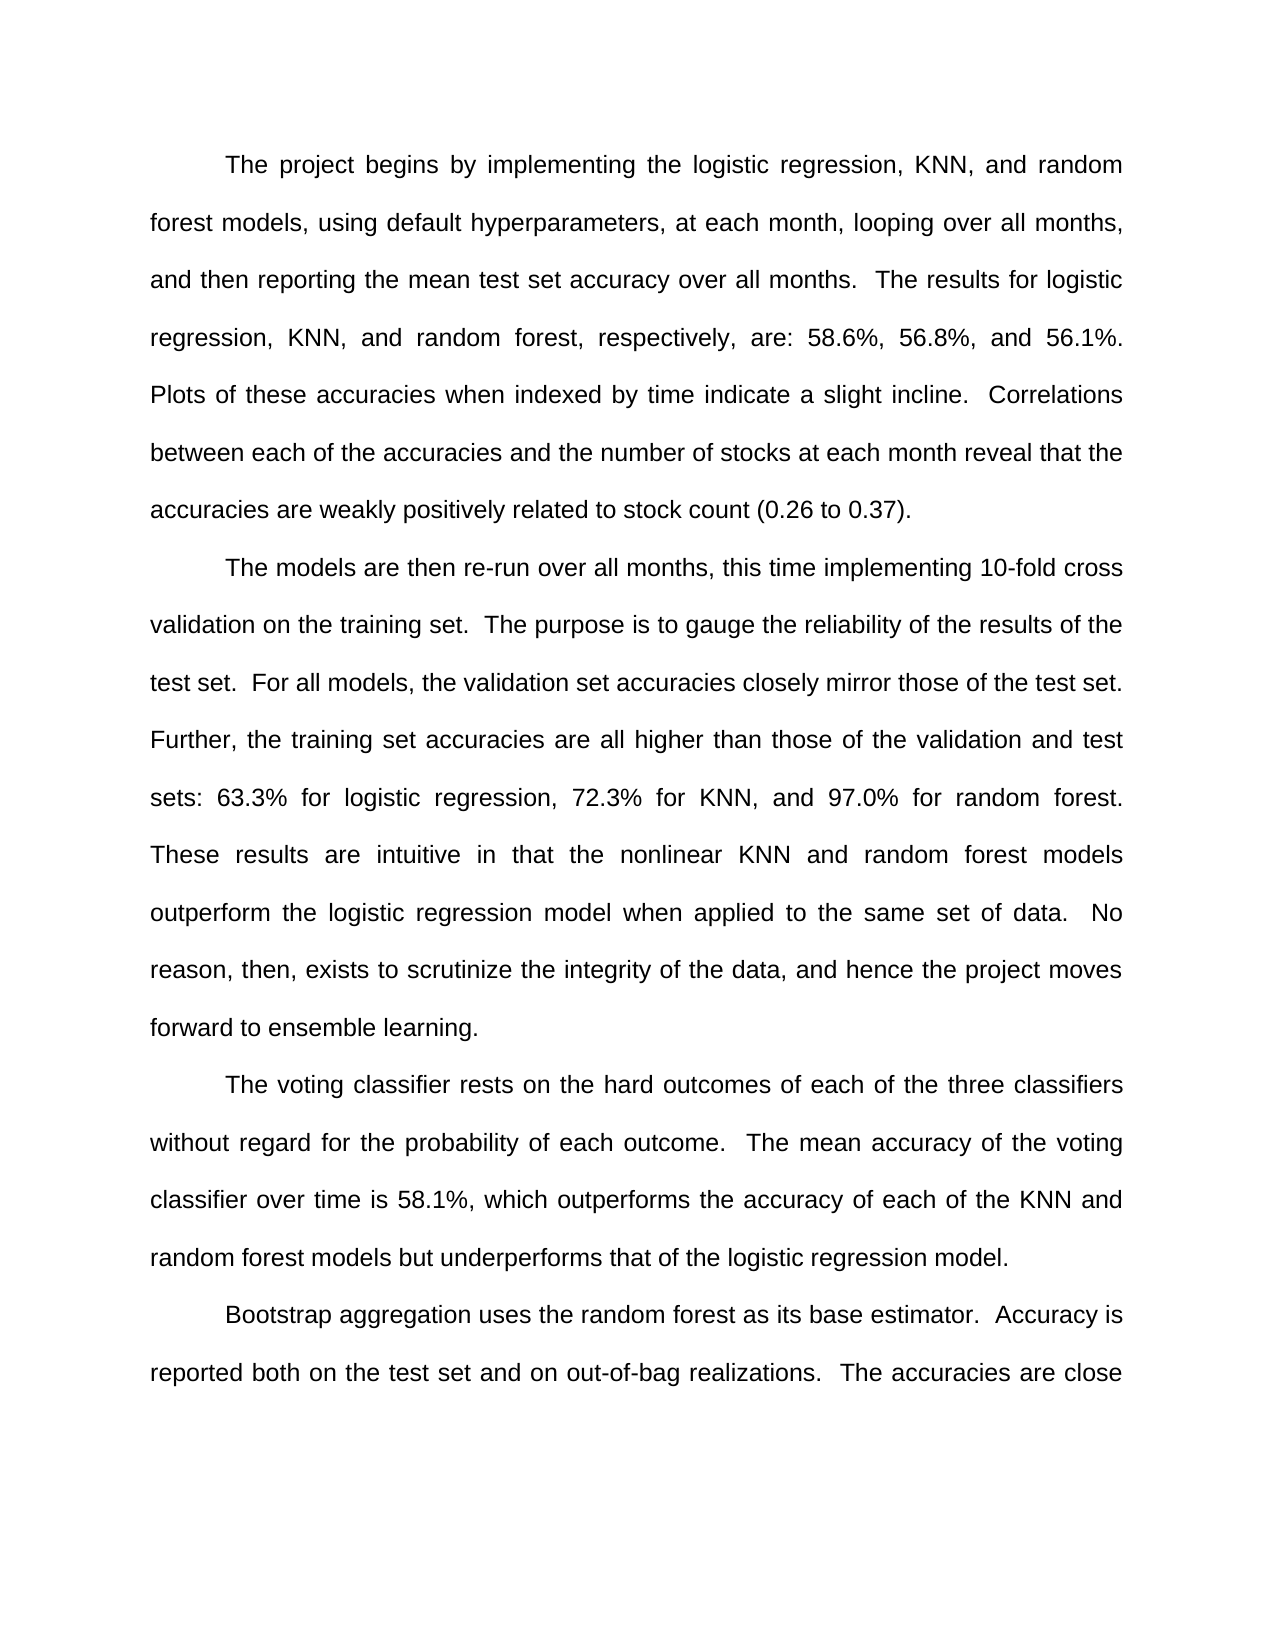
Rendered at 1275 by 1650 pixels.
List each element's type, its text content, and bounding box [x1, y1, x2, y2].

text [150, 1300, 1125, 1386]
text The models are then re-run over all months, this time implementing 10-fold cross validation on the training set. The purpose is to gauge the reliability of the results of the test set. For all models, the validation set accuracies closely mirror those of the test set. Further, the training set accuracies are all higher than those of the validation and test sets: 63.3% for logistic regression, 72.3% for KNN, and 97.0% for random forest. These results are intuitive in that the nonlinear KNN and random forest models outperform the logistic regression model when applied to the same set of data. No reason, then, exists to scrutinize the integrity of the data, and hence the project moves forward to ensemble learning. [150, 552, 1125, 1041]
text The project begins by implementing the logistic regression, KNN, and random forest models, using default hyperparameters, at each month, looping over all months, and then reporting the mean test set accuracy over all months. The results for logistic regression, KNN, and random forest, respectively, are: 58.6%, 56.8%, and 56.1%. Plots of these accuracies when indexed by time indicate a slight incline. Correlations between each of the accuracies and the number of stocks at each month reveal that the accuracies are weakly positively related to stock count (0.26 to 0.37). [150, 150, 1125, 524]
text The voting classifier rests on the hard outcomes of each of the three classifiers without regard for the probability of each outcome. The mean accuracy of the voting classifier over time is 58.1%, which outperforms the accuracy of each of the KNN and random forest models but underperforms that of the logistic regression model. [150, 1070, 1125, 1271]
